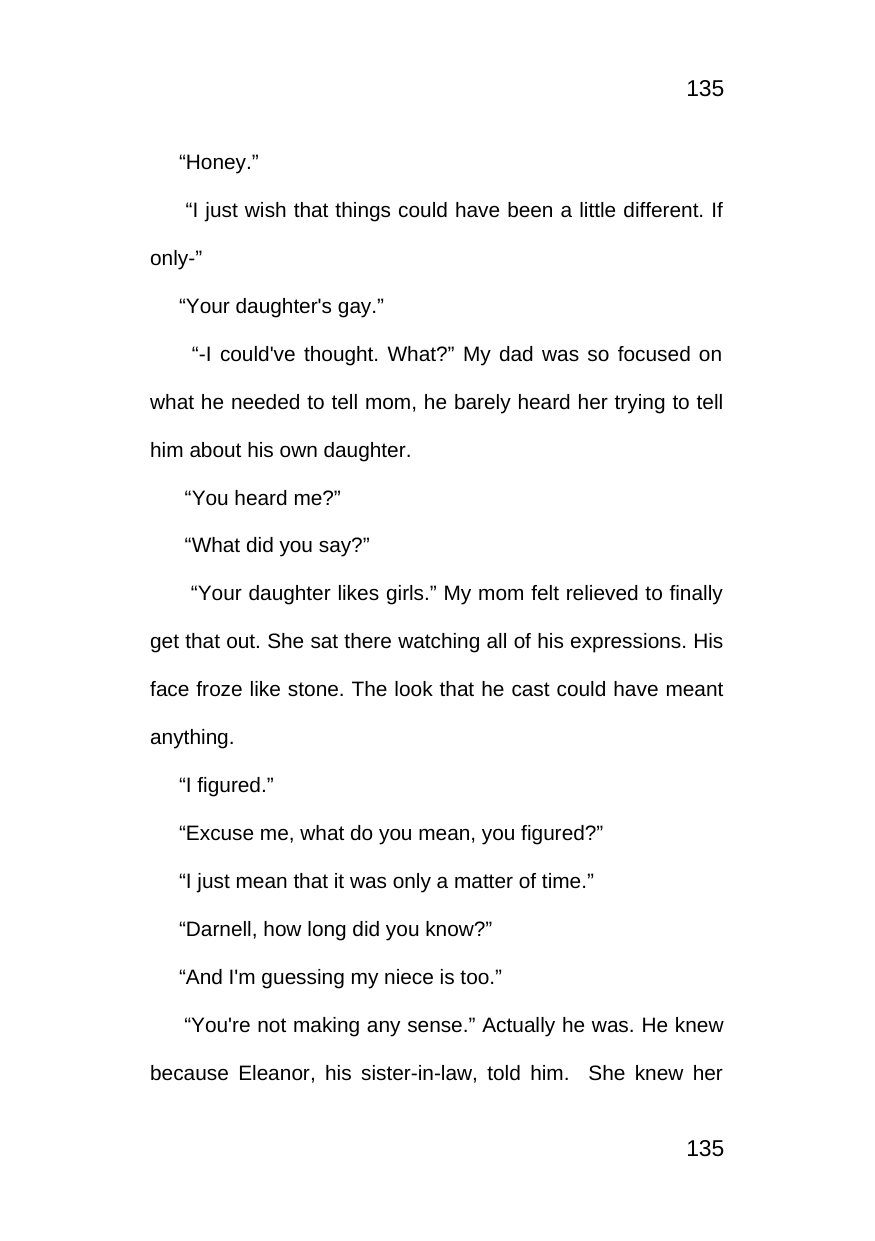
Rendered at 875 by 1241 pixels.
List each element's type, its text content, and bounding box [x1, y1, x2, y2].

text “And I'm guessing my niece is too.” [150, 964, 724, 988]
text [150, 1012, 724, 1084]
text “You heard me?” [150, 485, 724, 509]
text “Excuse me, what do you mean, you figured?” [150, 821, 724, 845]
text “Honey.” [150, 150, 724, 174]
text “What did you say?” [150, 533, 724, 557]
text “I just wish that things could have been a little different. If only-” [150, 198, 724, 270]
text “I figured.” [150, 773, 724, 797]
text “I just mean that it was only a matter of time.” [150, 869, 724, 893]
text “Your daughter likes girls.” My mom felt relieved to finally get that out. She sat there watching all of his expressions. His face froze like stone. The look that he cast could have meant anything. [150, 581, 724, 749]
text “Your daughter's gay.” [150, 294, 724, 318]
text “-I could've thought. What?” My dad was so focused on what he needed to tell mom, he barely heard her trying to tell him about his own daughter. [150, 342, 724, 461]
text “Darnell, how long did you know?” [150, 917, 724, 941]
